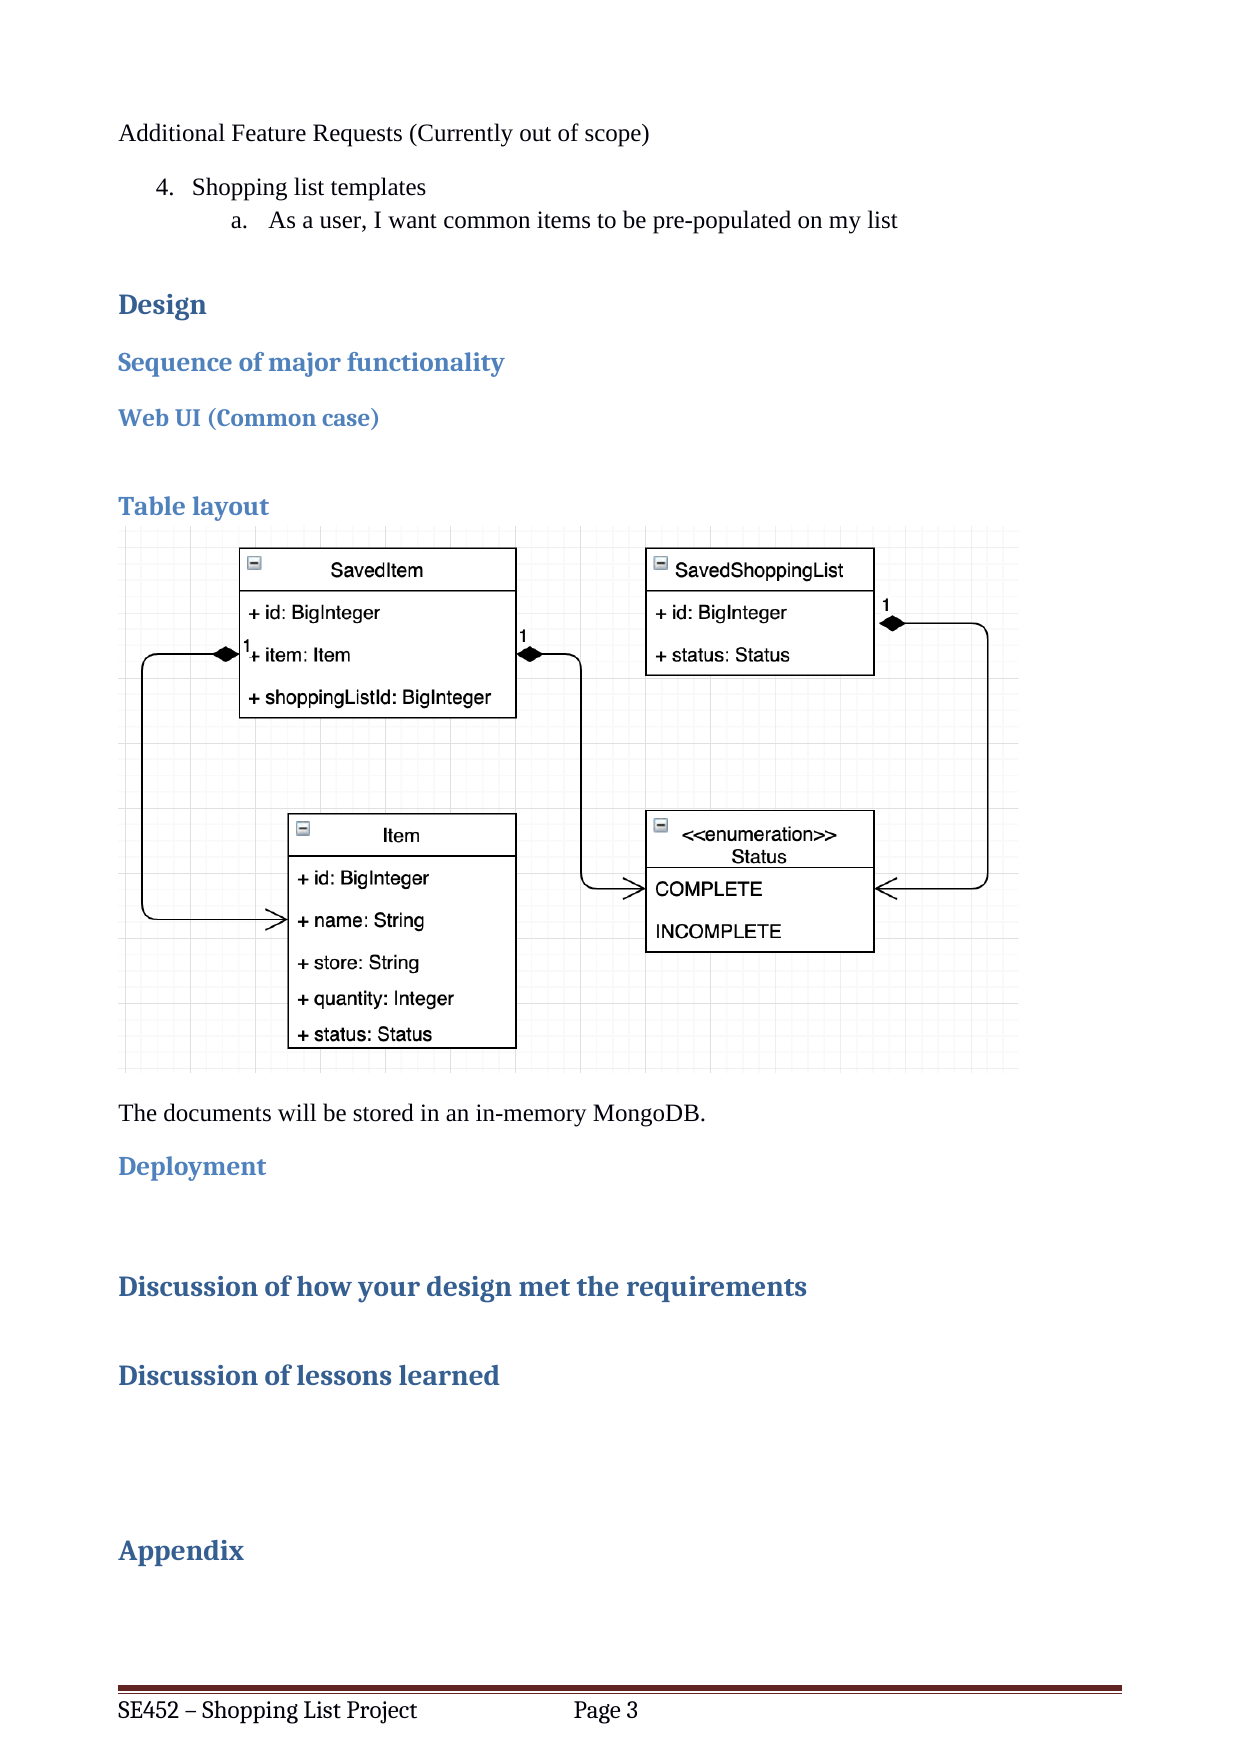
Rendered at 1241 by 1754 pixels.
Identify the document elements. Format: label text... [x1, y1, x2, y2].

subtitle Design [118, 288, 1122, 322]
list As a user, I want common items to be pre-populated on my list [231, 205, 1122, 234]
subtitle Sequence of major functionality [118, 347, 1122, 378]
subtitle Discussion of lessons learned [118, 1359, 1122, 1392]
subtitle Deployment [118, 1151, 1122, 1183]
subtitle Web UI (Common case) [118, 404, 1122, 433]
list Shopping list templates [156, 172, 1122, 201]
subtitle Table layout [118, 491, 1122, 522]
text The documents will be stored in an in-memory MongoDB. [118, 1098, 1122, 1126]
picture [118, 526, 1019, 1073]
text Additional Feature Requests (Currently out of scope) [118, 118, 1122, 147]
subtitle Appendix [118, 1534, 1122, 1568]
subtitle Discussion of how your design met the requirements [118, 1270, 1122, 1304]
